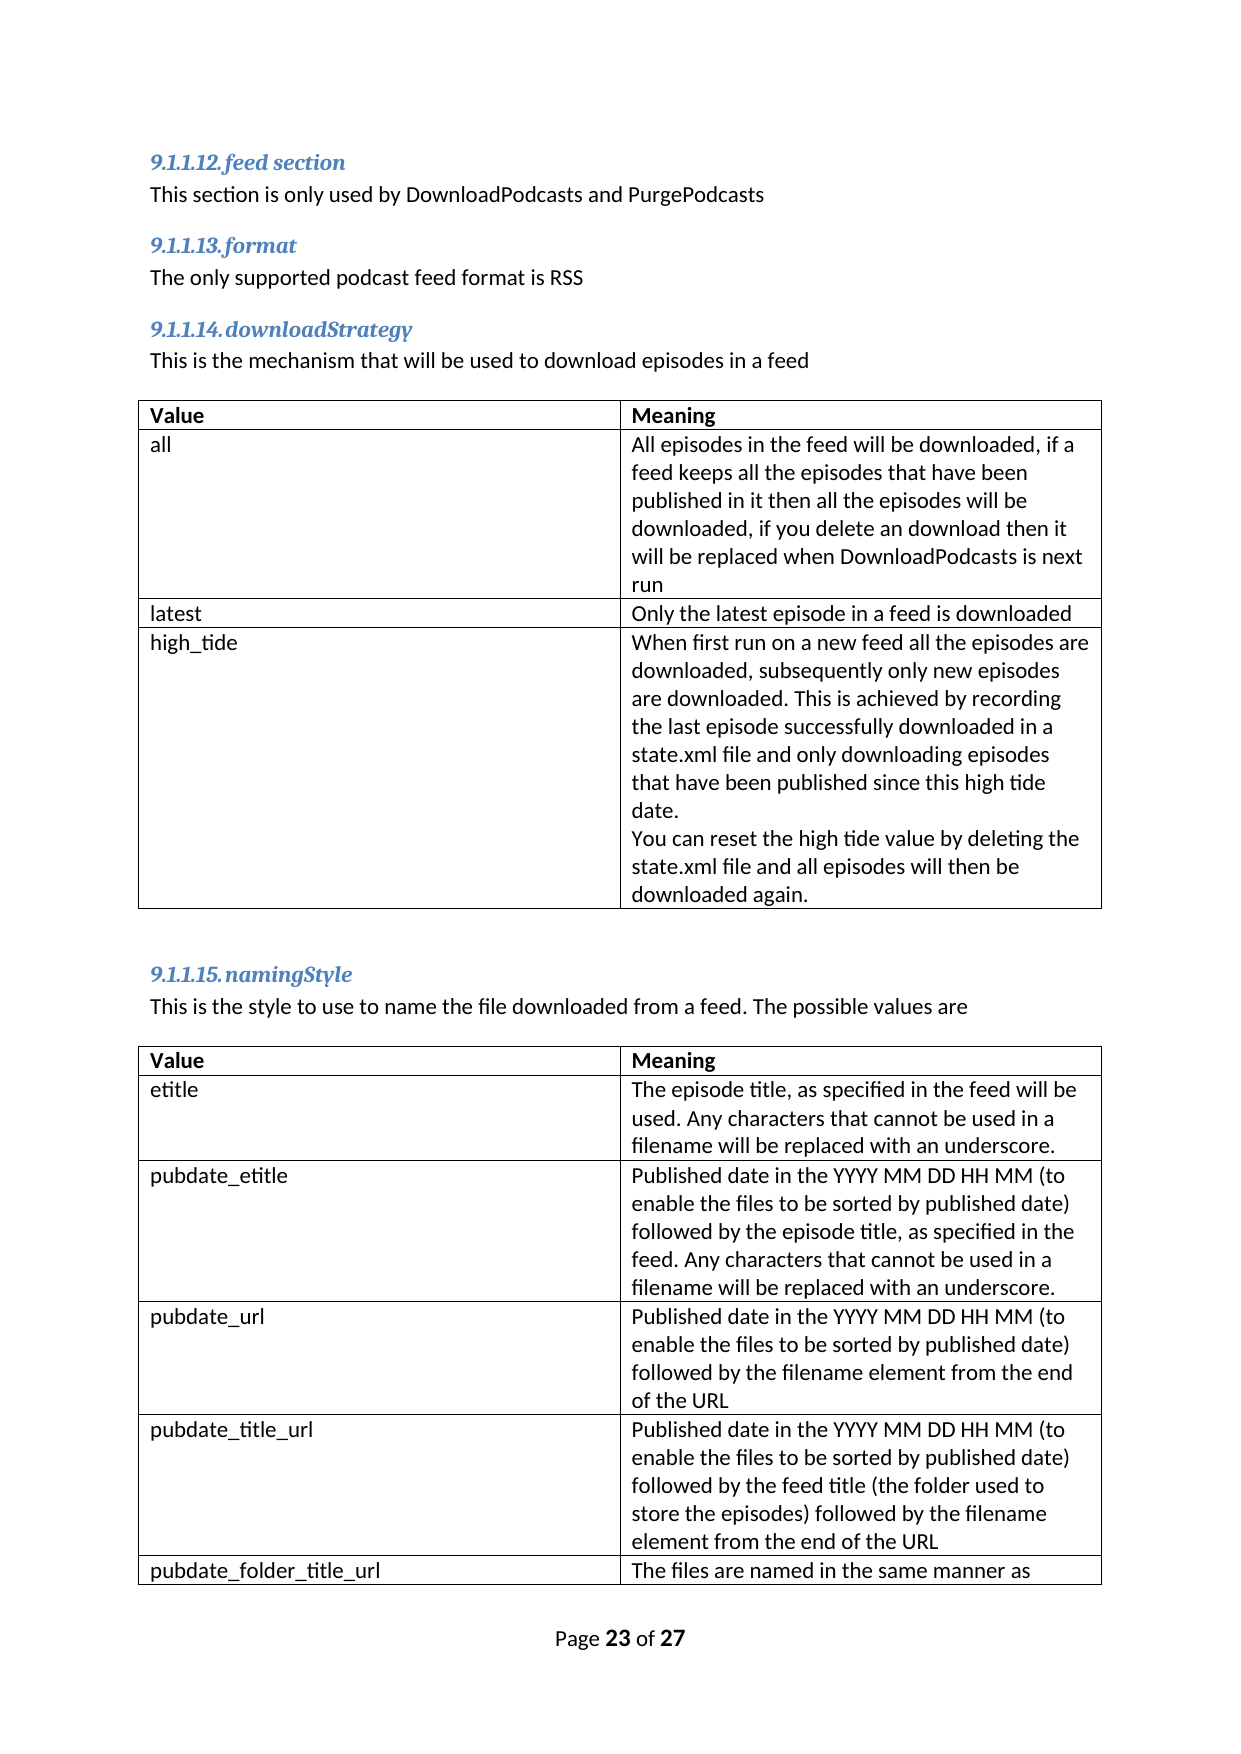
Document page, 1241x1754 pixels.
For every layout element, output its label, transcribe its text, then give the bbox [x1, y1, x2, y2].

subtitle format [150, 233, 1090, 259]
text This is the style to use to name the file downloaded from a feed. The possible values are [150, 992, 1090, 1021]
table_cell When first run on a new feed all the episodes are downloaded, subsequently only new episodes are downloaded. This is achieved by recording the last episode successfully downloaded in a state.xml file and only downloading episodes that have been published since this high tide date. You can reset the high tide value by deleting the state.xml file and all episodes will then be downloaded again. [621, 628, 1101, 908]
table_header Meaning [621, 401, 1101, 429]
table_cell all [139, 430, 620, 598]
table_cell Published date in the YYYY MM DD HH MM (to enable the files to be sorted by published date) followed by the filename element from the end of the URL [621, 1302, 1101, 1414]
text This section is only used by DownloadPodcasts and PurgePodcasts [150, 180, 1090, 208]
table_cell Only the latest episode in a feed is downloaded [621, 599, 1101, 627]
table_header Value [139, 1047, 620, 1074]
text This is the mechanism that will be used to download episodes in a feed [150, 347, 1090, 375]
table_cell pubdate_etitle [139, 1161, 620, 1301]
table_cell pubdate_folder_title_url [139, 1556, 620, 1584]
table_header Meaning [621, 1047, 1101, 1074]
table_cell The episode title, as specified in the feed will be used. Any characters that cannot be used in a filename will be replaced with an underscore. [621, 1076, 1101, 1160]
table_cell etitle [139, 1076, 620, 1160]
subtitle downloadStrategy [150, 316, 1090, 343]
text The only supported podcast feed format is RSS [150, 263, 1090, 291]
table_cell All episodes in the feed will be downloaded, if a feed keeps all the episodes that have been published in it then all the episodes will be downloaded, if you delete an download then it will be replaced when DownloadPodcasts is next run [621, 430, 1101, 598]
table_cell pubdate_title_url [139, 1415, 620, 1555]
table_cell Published date in the YYYY MM DD HH MM (to enable the files to be sorted by published date) followed by the feed title (the folder used to store the episodes) followed by the filename element from the end of the URL [621, 1415, 1101, 1555]
table_cell pubdate_url [139, 1302, 620, 1414]
table_cell high_tide [139, 628, 620, 908]
subtitle feed section [150, 150, 1090, 176]
table_cell latest [139, 599, 620, 627]
table_header Value [139, 401, 620, 429]
table_cell Published date in the YYYY MM DD HH MM (to enable the files to be sorted by published date) followed by the episode title, as specified in the feed. Any characters that cannot be used in a filename will be replaced with an underscore. [621, 1161, 1101, 1301]
subtitle namingStyle [150, 962, 1090, 989]
